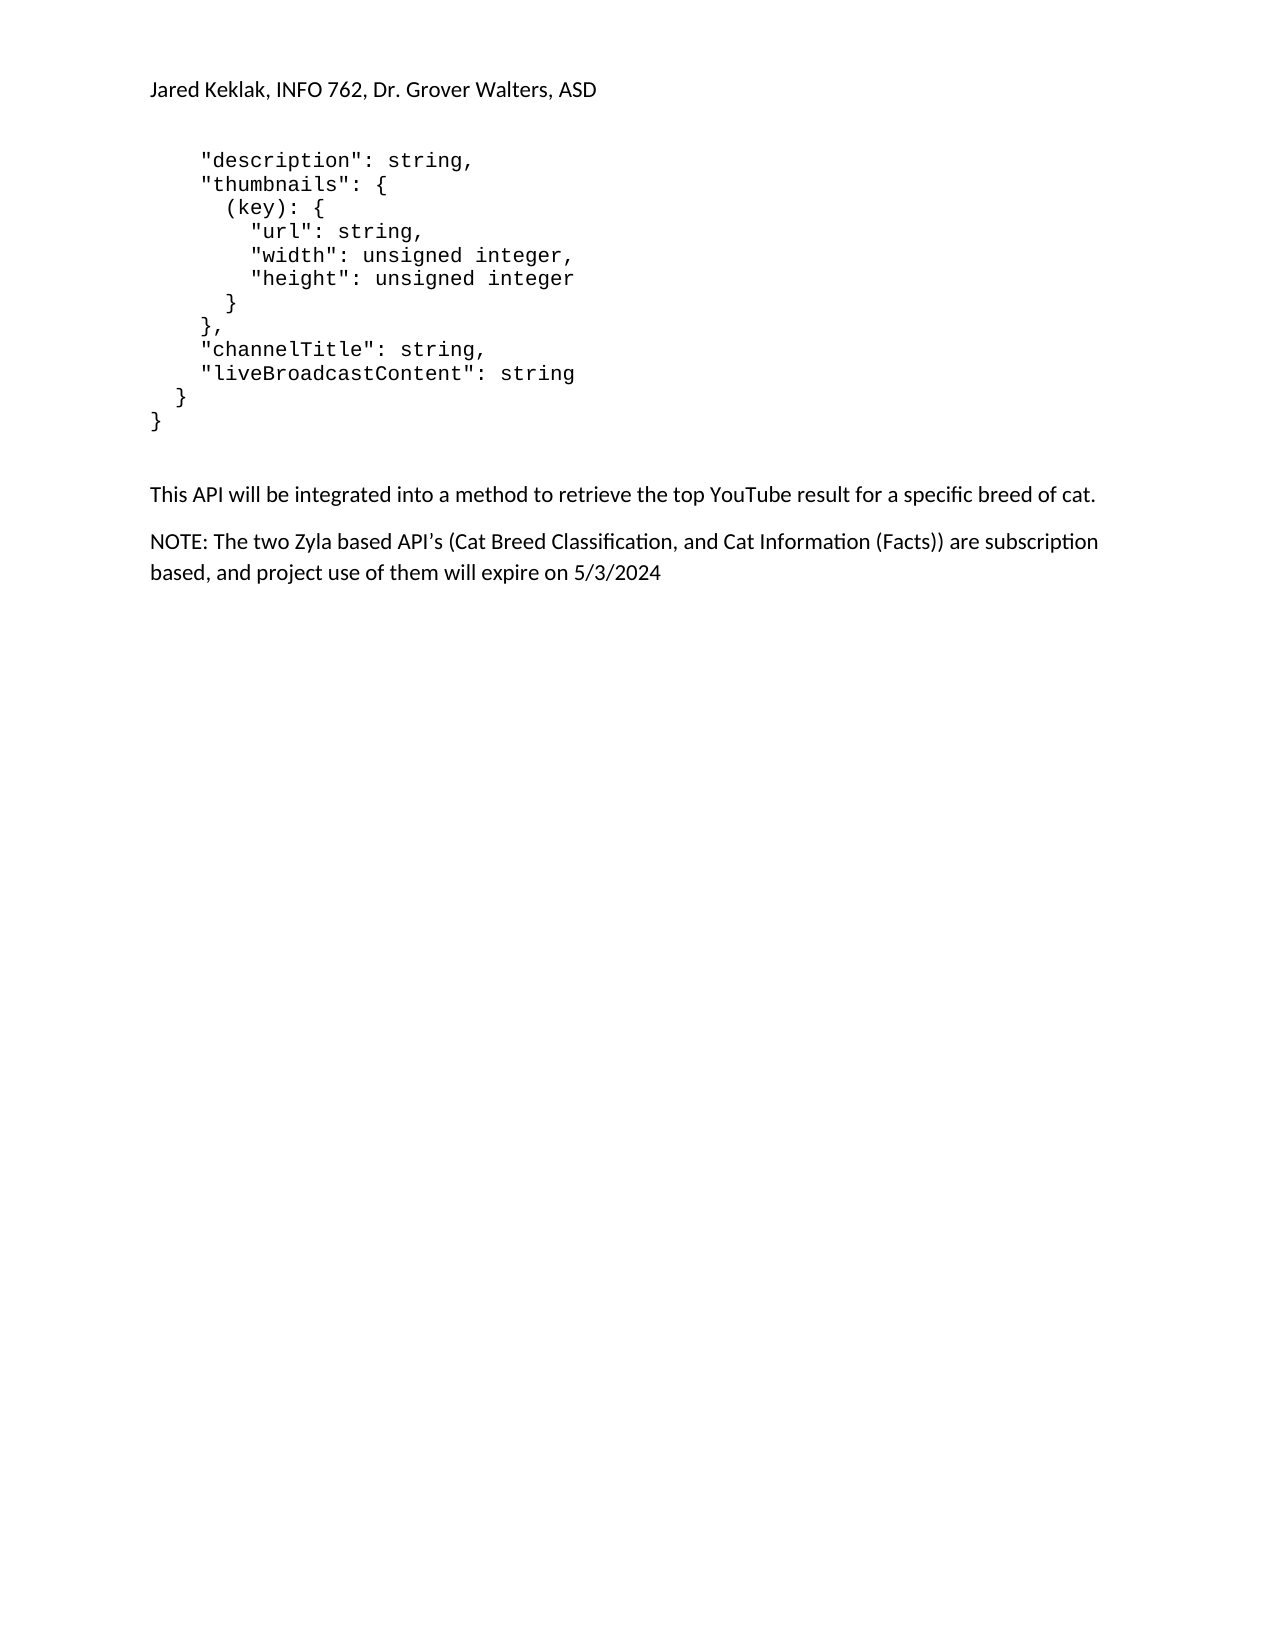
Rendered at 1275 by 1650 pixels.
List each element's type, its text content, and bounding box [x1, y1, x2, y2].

text This API will be integrated into a method to retrieve the top YouTube result for a specific breed of cat. [150, 481, 1125, 509]
text }, [150, 316, 1125, 339]
text "channelTitle": string, [150, 339, 1125, 363]
text NOTE: The two Zyla based API’s (Cat Breed Classification, and Cat Information (Facts)) are subscription based, and project use of them will expire on 5/3/2024 [150, 527, 1125, 586]
text } [150, 410, 1125, 434]
text "description": string, [150, 150, 1125, 174]
text "thumbnails": { [150, 174, 1125, 197]
text (key): { [150, 197, 1125, 221]
text "liveBroadcastContent": string [150, 363, 1125, 386]
text } [150, 386, 1125, 410]
text "height": unsigned integer [150, 268, 1125, 292]
text "width": unsigned integer, [150, 244, 1125, 268]
text } [150, 292, 1125, 316]
text "url": string, [150, 221, 1125, 244]
